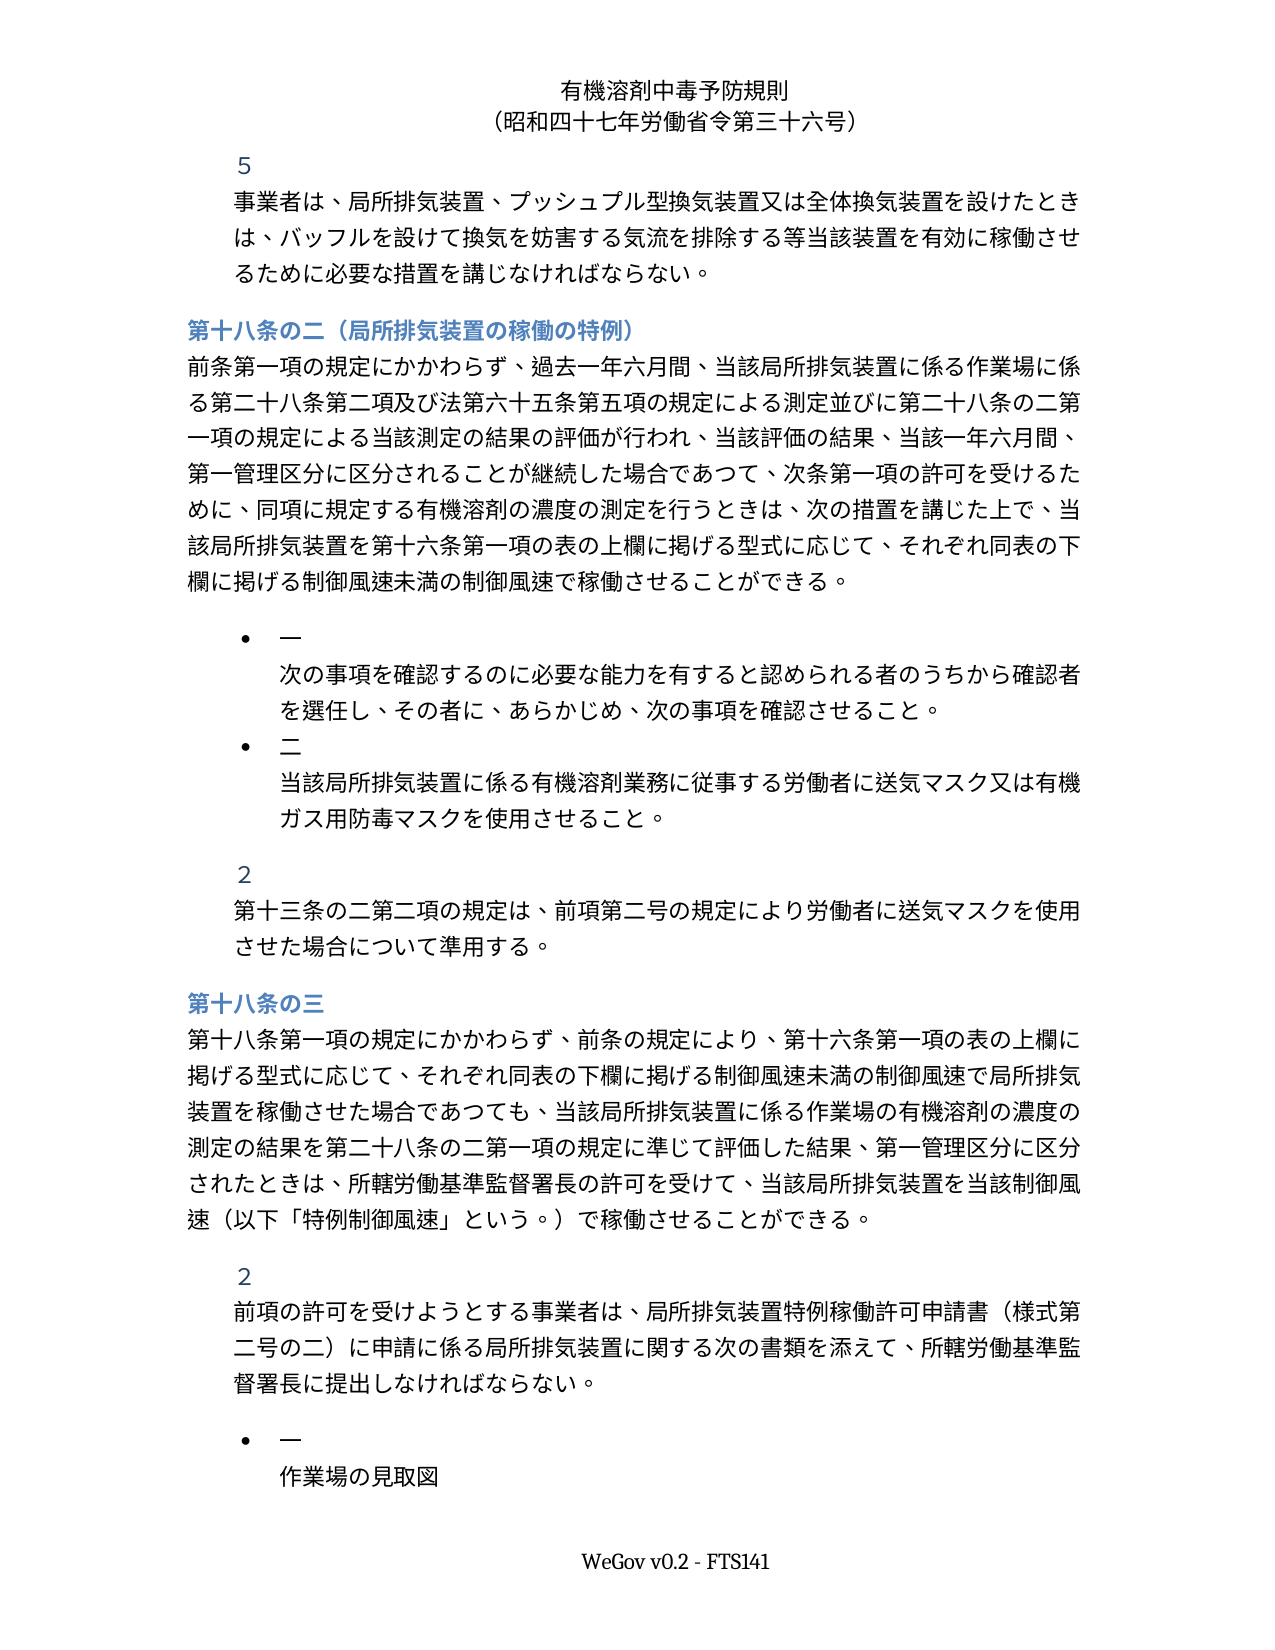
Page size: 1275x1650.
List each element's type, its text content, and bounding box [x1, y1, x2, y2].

subtitle 第十八条の二（局所排気装置の稼働の特例） [187, 314, 1087, 346]
text 第十八条第一項の規定にかかわらず、前条の規定により、第十六条第一項の表の上欄に掲げる型式に応じて、それぞれ同表の下欄に掲げる制御風速未満の制御風速で局所排気装置を稼働させた場合であつても、当該局所排気装置に係る作業場の有機溶剤の濃度の測定の結果を第二十八条の二第一項の規定に準じて評価した結果、第一管理区分に区分されたときは、所轄労働基準監督署長の許可を受けて、当該局所排気装置を当該制御風速（以下「特例制御風速」という。）で稼働させることができる。 [187, 1024, 1087, 1235]
text 事業者は、局所排気装置、プッシュプル型換気装置又は全体換気装置を設けたときは、バッフルを設けて換気を妨害する気流を排除する等当該装置を有効に稼働させるために必要な措置を講じなければならない。 [233, 186, 1087, 289]
list 一 次の事項を確認するのに必要な能力を有すると認められる者のうちから確認者を選任し、その者に、あらかじめ、次の事項を確認させること。 [242, 623, 1087, 726]
subtitle ２ [233, 859, 1087, 891]
text 前項の許可を受けようとする事業者は、局所排気装置特例稼働許可申請書（様式第二号の二）に申請に係る局所排気装置に関する次の書類を添えて、所轄労働基準監督署長に提出しなければならない。 [233, 1296, 1087, 1399]
subtitle ２ [233, 1260, 1087, 1292]
subtitle ５ [233, 150, 1087, 181]
text 前条第一項の規定にかかわらず、過去一年六月間、当該局所排気装置に係る作業場に係る第二十八条第二項及び法第六十五条第五項の規定による測定並びに第二十八条の二第一項の規定による当該測定の結果の評価が行われ、当該評価の結果、当該一年六月間、第一管理区分に区分されることが継続した場合であつて、次条第一項の許可を受けるために、同項に規定する有機溶剤の濃度の測定を行うときは、次の措置を講じた上で、当該局所排気装置を第十六条第一項の表の上欄に掲げる型式に応じて、それぞれ同表の下欄に掲げる制御風速未満の制御風速で稼働させることができる。 [187, 351, 1087, 597]
subtitle 第十八条の三 [187, 988, 1087, 1019]
list 一 作業場の見取図 [242, 1425, 1087, 1492]
text 第十三条の二第二項の規定は、前項第二号の規定により労働者に送気マスクを使用させた場合について準用する。 [233, 895, 1087, 962]
list 二 当該局所排気装置に係る有機溶剤業務に従事する労働者に送気マスク又は有機ガス用防毒マスクを使用させること。 [242, 731, 1087, 834]
